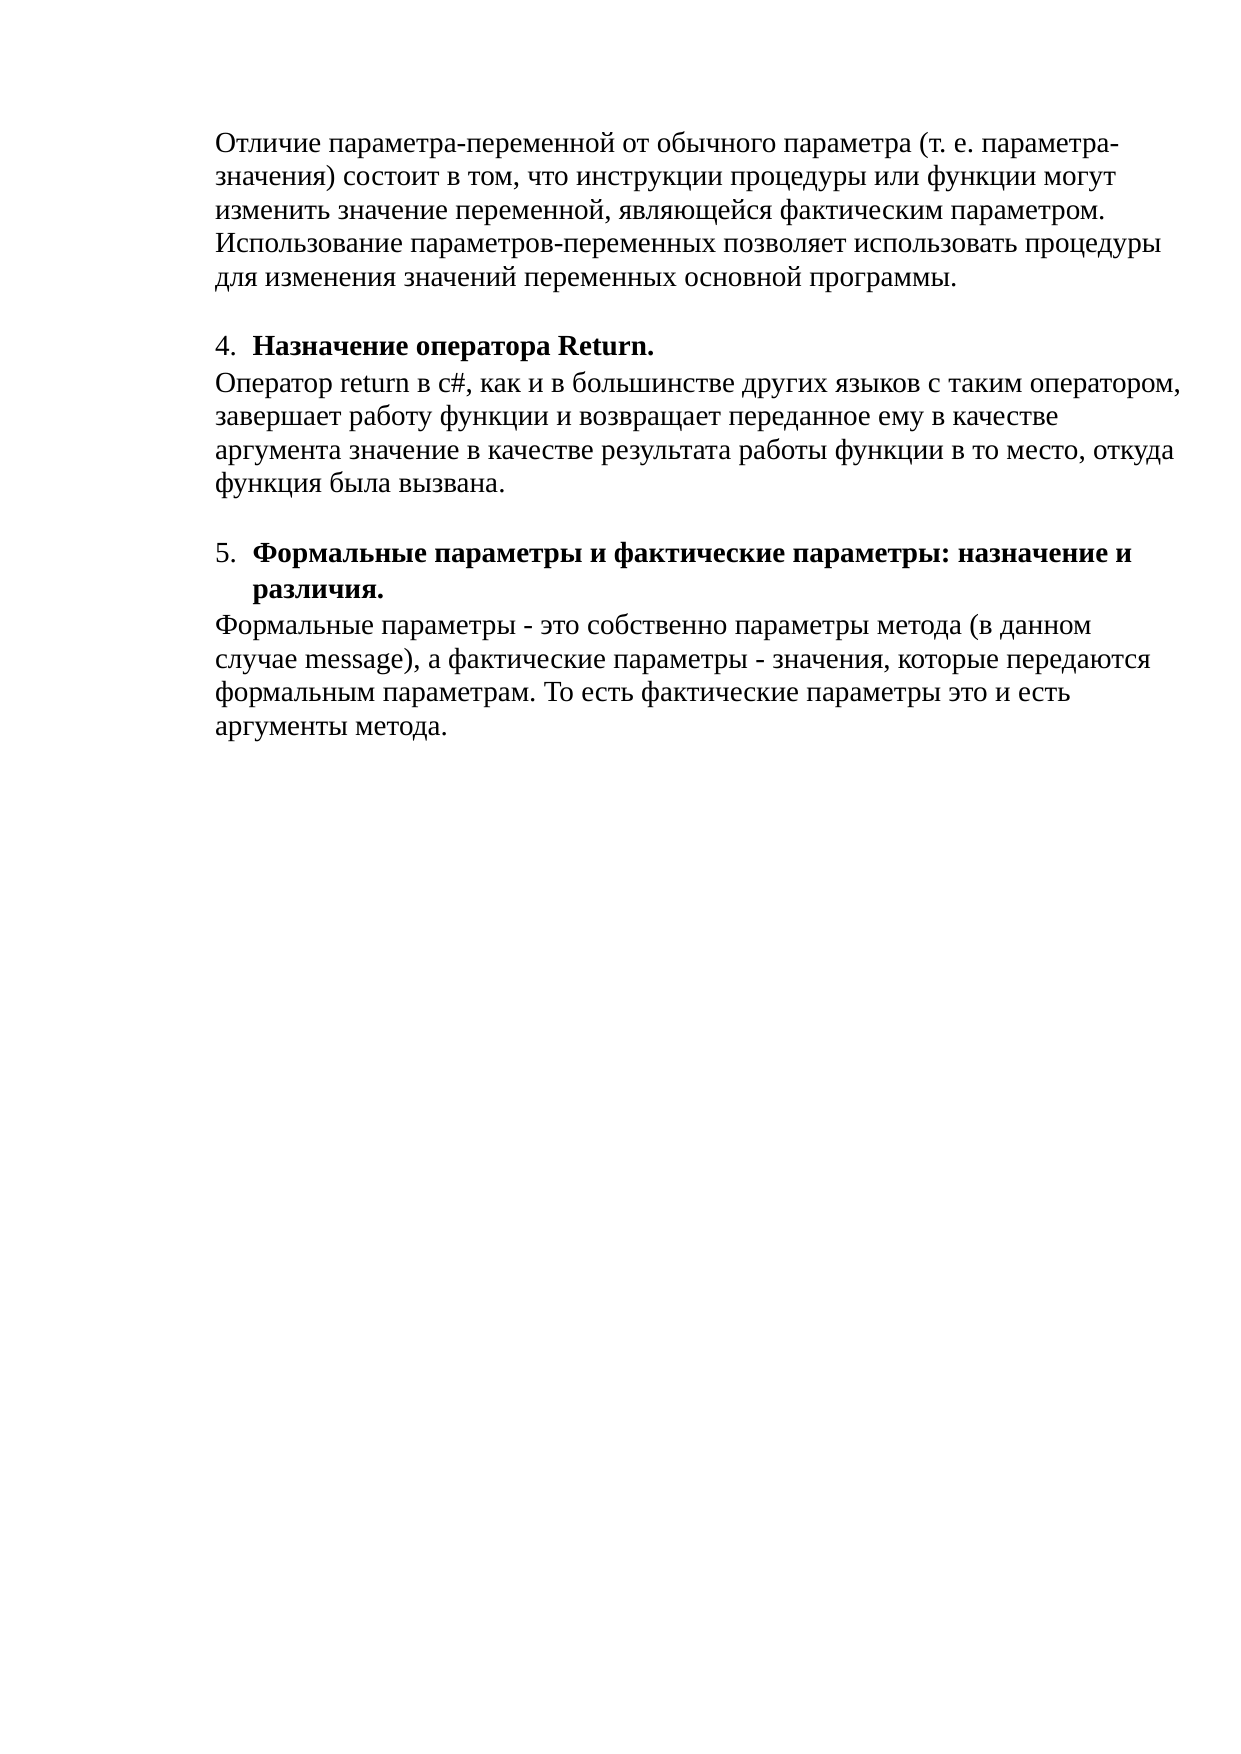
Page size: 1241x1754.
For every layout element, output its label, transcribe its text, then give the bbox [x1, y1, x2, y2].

list Формальные параметры и фактические параметры: назначение и различия. [215, 535, 1181, 605]
text Отличие параметра-переменной от обычного параметра (т. е. параметра-значения) состоит в том, что инструкции процедуры или функции могут изменить значение переменной, являющейся фактическим параметром. Использование параметров-переменных позволяет использовать процедуры для изменения значений переменных основной программы. [215, 125, 1181, 292]
list Назначение оператора Return. [215, 328, 1181, 362]
text Формальные параметры - это собственно параметры метода (в данном случае message), а фактические параметры - значения, которые передаются формальным параметрам. То есть фактические параметры это и есть аргументы метода. [215, 607, 1181, 741]
text Оператор return в c#, как и в большинстве других языков с таким оператором, завершает работу функции и возвращает переданное ему в качестве аргумента значение в качестве результата работы функции в то место, откуда функция была вызвана. [215, 365, 1181, 499]
